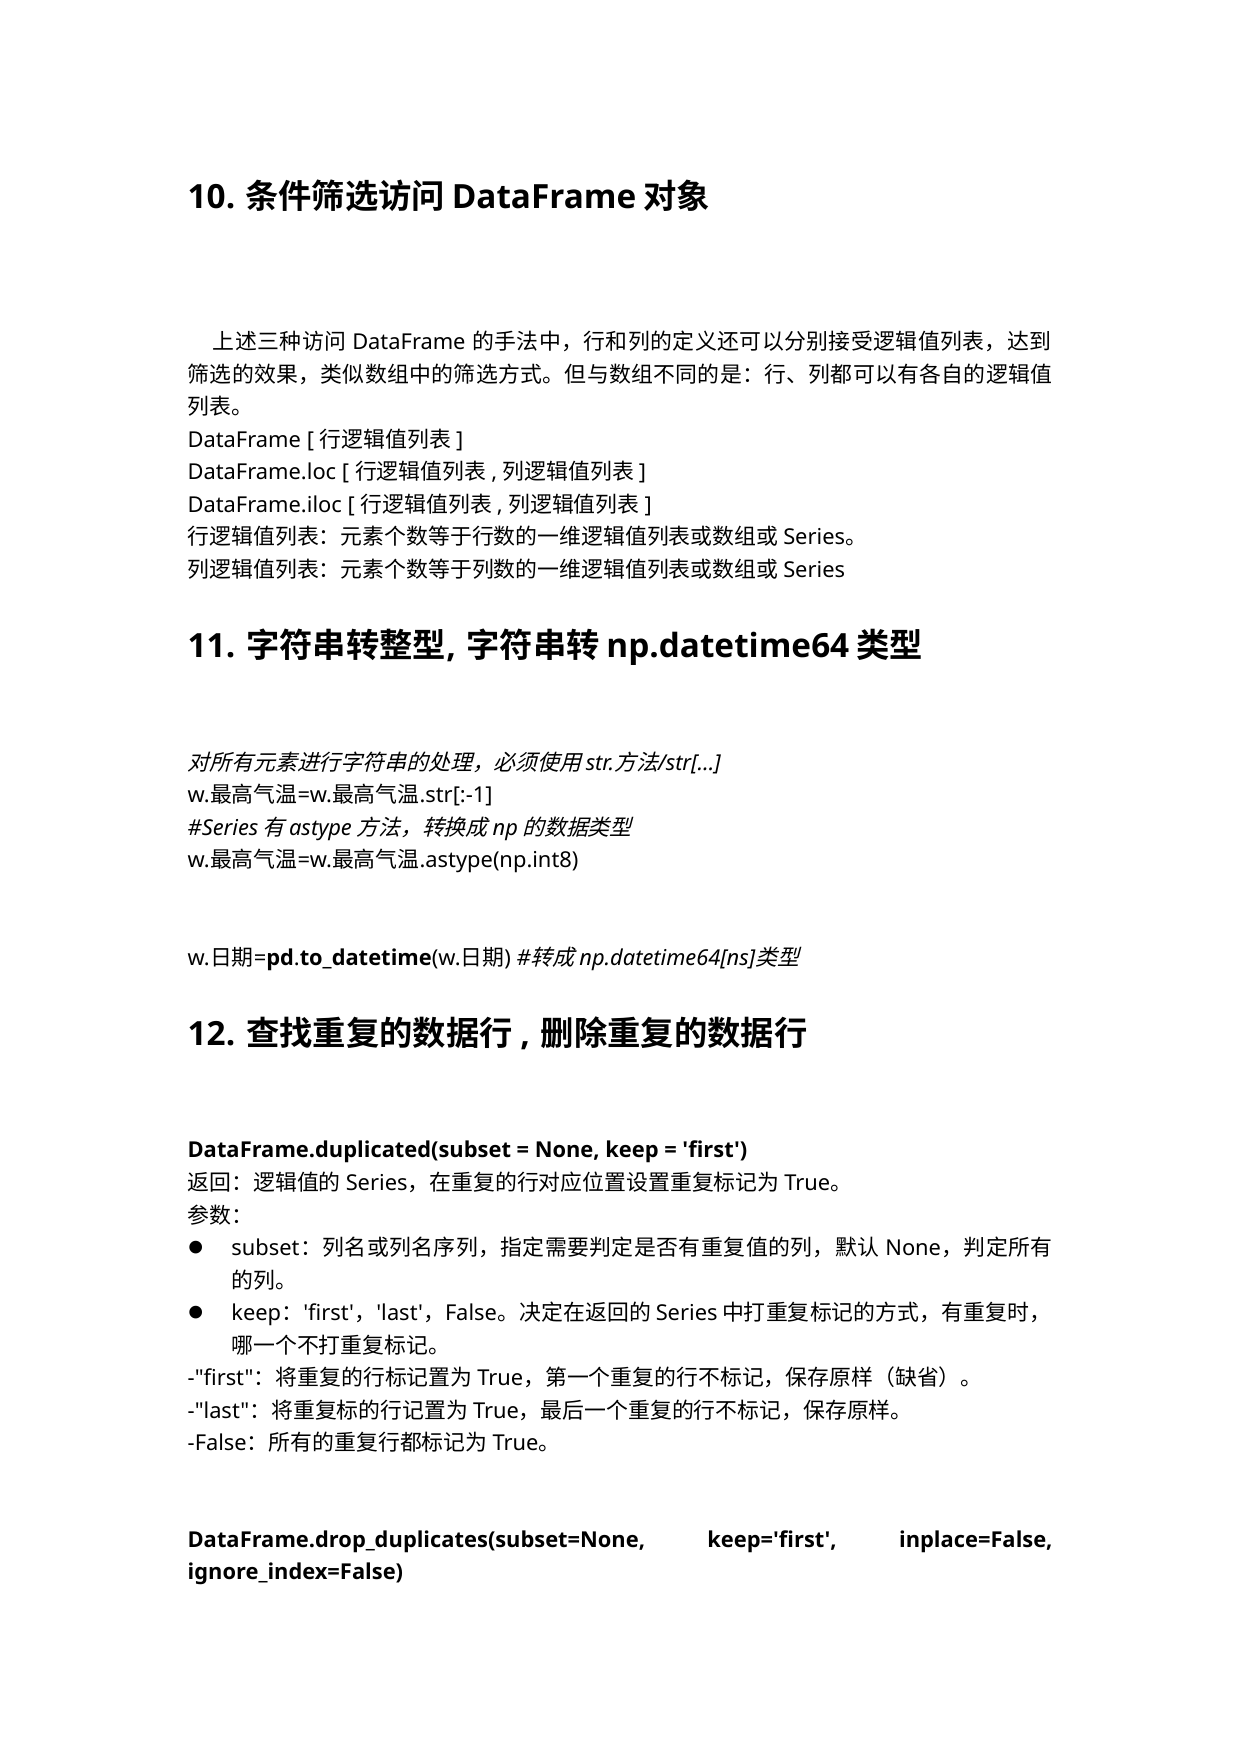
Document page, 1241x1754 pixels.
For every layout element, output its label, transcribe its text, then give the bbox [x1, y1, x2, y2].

text DataFrame.drop_duplicates(subset=None, keep='first', inplace=False, ignore_index=False) [187, 1522, 1053, 1587]
text -"last"：将重复标的行记置为 True，最后一个重复的行不标记，保存原样。 [187, 1392, 1053, 1425]
text DataFrame [ 行逻辑值列表 ] [187, 421, 1053, 454]
subtitle 11. 字符串转整型, 字符串转np.datetime64类型 [187, 611, 1053, 676]
text DataFrame.iloc [ 行逻辑值列表 , 列逻辑值列表 ] [187, 486, 1053, 519]
text -"first"：将重复的行标记置为 True，第一个重复的行不标记，保存原样（缺省）。 [187, 1360, 1053, 1392]
text 上述三种访问 DataFrame 的手法中，行和列的定义还可以分别接受逻辑值列表，达到筛选的效果，类似数组中的筛选方式。但与数组不同的是：行、列都可以有各自的逻辑值列表。 [187, 324, 1053, 421]
text w.最高气温=w.最高气温.astype(np.int8) [187, 842, 1053, 874]
text #Series有astype方法，转换成 np的数据类型 [187, 809, 1053, 842]
text DataFrame.duplicated(subset = None, keep = 'first') [187, 1132, 1053, 1165]
subtitle 12. 查找重复的数据行 , 删除重复的数据行 [187, 999, 1053, 1064]
text -False：所有的重复行都标记为 True。 [187, 1425, 1053, 1457]
subtitle 10. 条件筛选访问DataFrame对象 [187, 162, 1053, 227]
list keep：'first'，'last'，False。决定在返回的Series中打重复标记的方式，有重复时，哪一个不打重复标记。 [187, 1295, 1053, 1360]
text 参数： [187, 1197, 1053, 1230]
text DataFrame.loc [ 行逻辑值列表 , 列逻辑值列表 ] [187, 454, 1053, 486]
text 返回：逻辑值的 Series，在重复的行对应位置设置重复标记为 True。 [187, 1165, 1053, 1197]
text w.日期=pd.to_datetime(w.日期) #转成 np.datetime64[ns]类型 [187, 939, 1053, 972]
text 列逻辑值列表：元素个数等于列数的一维逻辑值列表或数组或 Series [187, 551, 1053, 584]
text w.最高气温=w.最高气温.str[:-1] [187, 777, 1053, 809]
list subset：列名或列名序列，指定需要判定是否有重复值的列，默认None，判定所有的列。 [187, 1230, 1053, 1295]
text 行逻辑值列表：元素个数等于行数的一维逻辑值列表或数组或 Series。 [187, 519, 1053, 551]
text 对所有元素进行字符串的处理，必须使用str.方法/str[…] [187, 744, 1053, 777]
